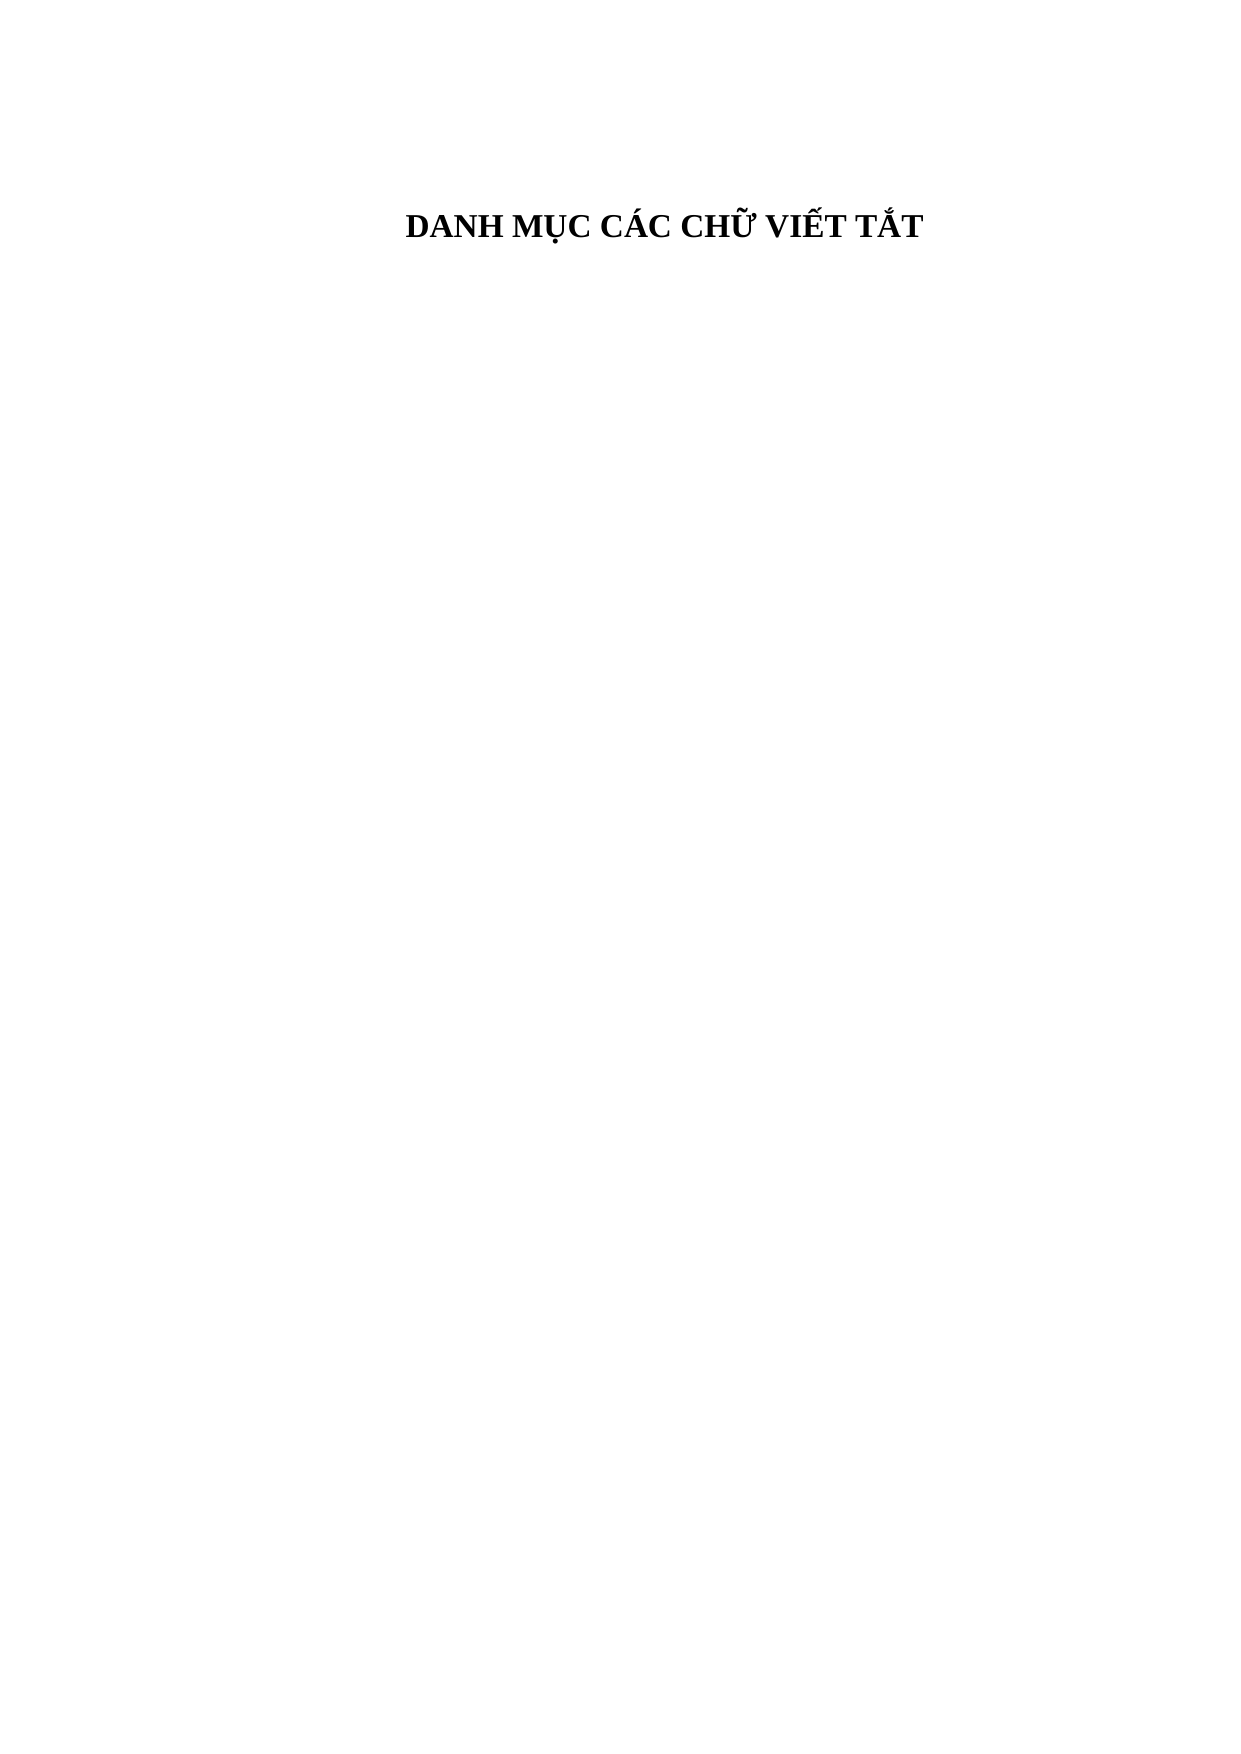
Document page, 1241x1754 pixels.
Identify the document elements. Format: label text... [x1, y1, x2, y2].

text DANH MỤC CÁC CHỮ VIẾT TẮT [207, 207, 1122, 245]
